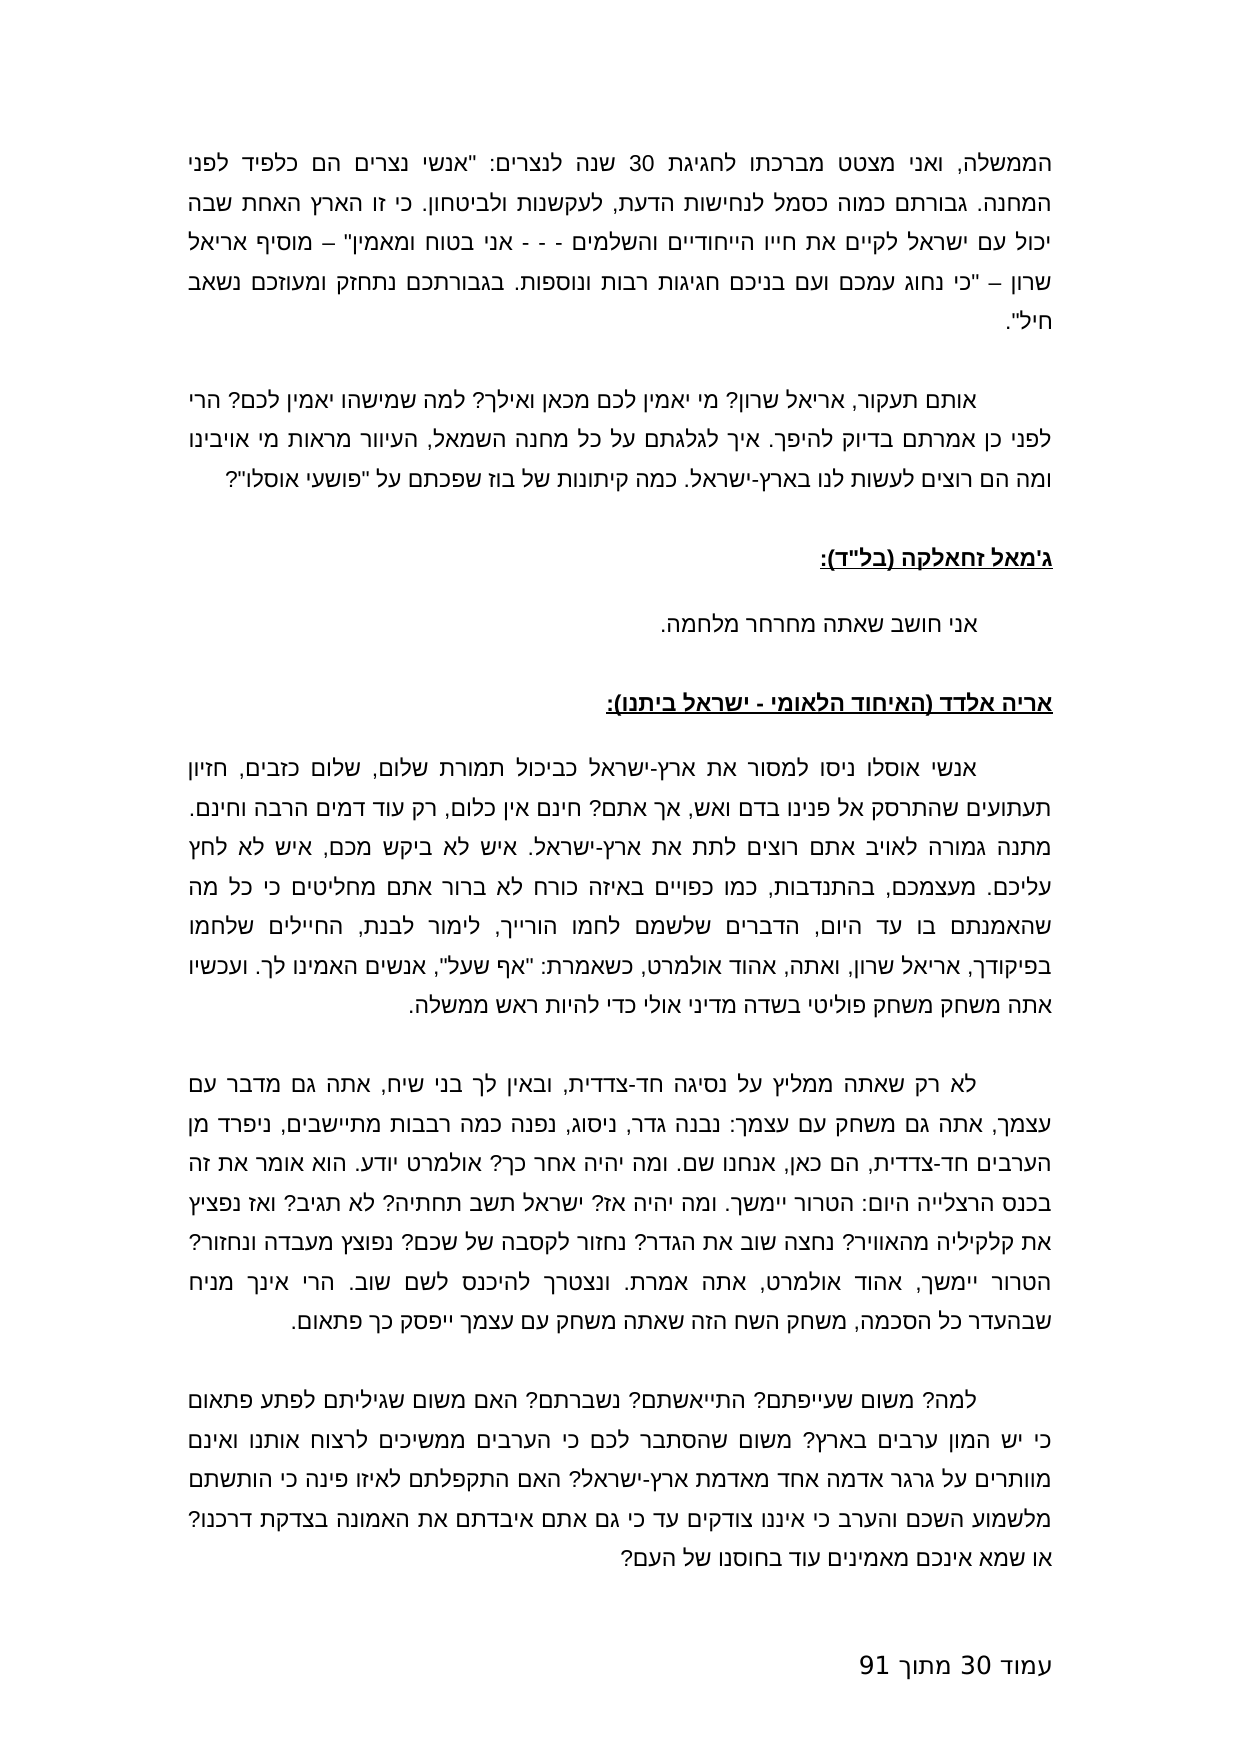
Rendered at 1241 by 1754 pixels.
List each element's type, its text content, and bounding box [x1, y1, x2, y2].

text ג'מאל זחאלקה (בל"ד): [187, 545, 1053, 571]
text אריה אלדד (האיחוד הלאומי - ישראל ביתנו): [187, 689, 1053, 716]
text לא רק שאתה ממליץ על נסיגה חד-צדדית, ובאין לך בני שיח, אתה גם מדבר עם עצמך, אתה גם משחק עם עצמך: נבנה גדר, ניסוג, נפנה כמה רבבות מתיישבים, ניפרד מן הערבים חד-צדדית, הם כאן, אנחנו שם. ומה יהיה אחר כך? אולמרט יודע. הוא אומר את זה בכנס הרצלייה היום: הטרור יימשך. ומה יהיה אז? ישראל תשב תחתיה? לא תגיב? ואז נפציץ את קלקיליה מהאוויר? נחצה שוב את הגדר? נחזור לקסבה של שכם? נפוצץ מעבדה ונחזור? הטרור יימשך, אהוד אולמרט, אתה אמרת. ונצטרך להיכנס לשם שוב. הרי אינך מניח שבהעדר כל הסכמה, משחק השח הזה שאתה משחק עם עצמך ייפסק כך פתאום. [187, 1071, 1053, 1334]
text אנשי אוסלו ניסו למסור את ארץ-ישראל כביכול תמורת שלום, שלום כזבים, חזיון תעתועים שהתרסק אל פנינו בדם ואש, אך אתם? חינם אין כלום, רק עוד דמים הרבה וחינם. מתנה גמורה לאויב אתם רוצים לתת את ארץ-ישראל. איש לא ביקש מכם, איש לא לחץ עליכם. מעצמכם, בהתנדבות, כמו כפויים באיזה כורח לא ברור אתם מחליטים כי כל מה שהאמנתם בו עד היום, הדברים שלשמם לחמו הורייך, לימור לבנת, החיילים שלחמו בפיקודך, אריאל שרון, ואתה, אהוד אולמרט, כשאמרת: "אף שעל", אנשים האמינו לך. ועכשיו אתה משחק משחק פוליטי בשדה מדיני אולי כדי להיות ראש ממשלה. [187, 755, 1053, 1019]
text למה? משום שעייפתם? התייאשתם? נשברתם? האם משום שגיליתם לפתע פתאום כי יש המון ערבים בארץ? משום שהסתבר לכם כי הערבים ממשיכים לרצוח אותנו ואינם מוותרים על גרגר אדמה אחד מאדמת ארץ-ישראל? האם התקפלתם לאיזו פינה כי הותשתם מלשמוע השכם והערב כי איננו צודקים עד כי גם אתם איבדתם את האמונה בצדקת דרכנו? או שמא אינכם מאמינים עוד בחוסנו של העם? [187, 1387, 1053, 1571]
text אותם תעקור, אריאל שרון? מי יאמין לכם מכאן ואילך? למה שמישהו יאמין לכם? הרי לפני כן אמרתם בדיוק להיפך. איך לגלגתם על כל מחנה השמאל, העיוור מראות מי אויבינו ומה הם רוצים לעשות לנו בארץ-ישראל. כמה קיתונות של בוז שפכתם על "פושעי אוסלו"? [187, 387, 1053, 492]
text אני חושב שאתה מחרחר מלחמה. [187, 611, 1053, 637]
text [187, 150, 1053, 334]
